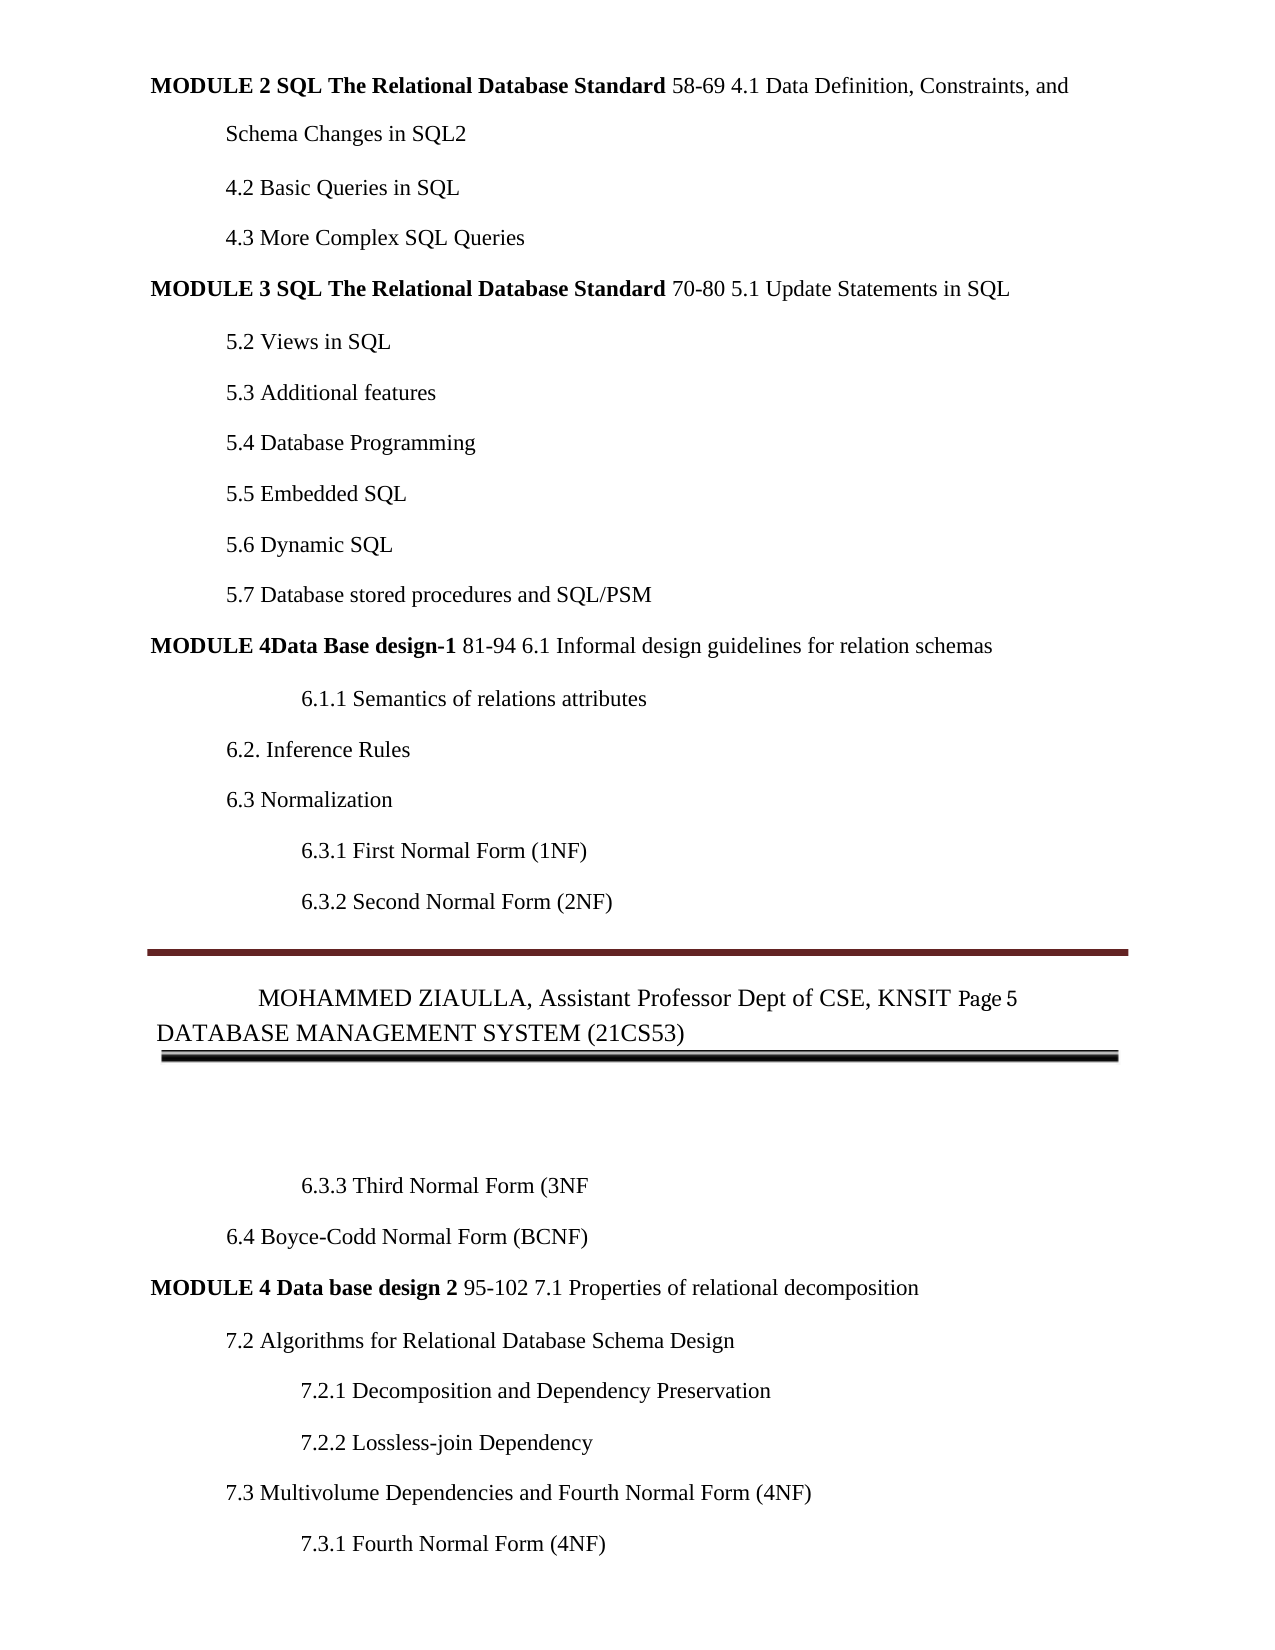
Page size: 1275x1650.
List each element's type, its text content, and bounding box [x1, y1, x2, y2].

text 5.7 Database stored procedures and SQL/PSM [226, 581, 1158, 608]
text 6.3.1 First Normal Form (1NF) [301, 837, 1158, 864]
text MODULE 2 SQL The Relational Database Standard 58-69 4.1 Data Definition, Constraints, and Schema Changes in SQL2 [150, 72, 1104, 147]
text 5.3 Additional features [226, 379, 1158, 405]
text 4.2 Basic Queries in SQL [225, 174, 1158, 200]
text MOHAMMED ZIAULLA, Assistant Professor Dept of CSE, KNSIT Page 5 [147, 956, 1128, 1012]
text 6.4 Boyce-Codd Normal Form (BCNF) [226, 1223, 1158, 1249]
text 6.3.3 Third Normal Form (3NF [301, 1172, 1158, 1199]
text 6.3.2 Second Normal Form (2NF) [301, 888, 1158, 914]
text 7.2.2 Lossless-join Dependency [300, 1428, 1158, 1455]
text 6.3 Normalization [226, 787, 1158, 813]
text 5.6 Dynamic SQL [226, 531, 1158, 557]
text 4.3 More Complex SQL Queries [225, 224, 1158, 251]
text 7.3.1 Fourth Normal Form (4NF) [300, 1530, 1158, 1556]
text 5.5 Embedded SQL [226, 480, 1158, 507]
text 7.2 Algorithms for Relational Database Schema Design [225, 1327, 1158, 1353]
picture [147, 949, 1129, 956]
text 7.2.1 Decomposition and Dependency Preservation [300, 1377, 1158, 1404]
text MODULE 3 SQL The Relational Database Standard 70-80 5.1 Update Statements in SQL [150, 275, 1104, 301]
text MODULE 4 Data base design 2 95-102 7.1 Properties of relational decomposition [150, 1274, 1115, 1300]
text 5.4 Database Programming [226, 429, 1158, 456]
text 6.1.1 Semantics of relations attributes [301, 685, 1158, 712]
text 6.2. Inference Rules [226, 736, 1158, 762]
text MODULE 4Data Base design-1 81-94 6.1 Informal design guidelines for relation schemas [150, 632, 1104, 658]
text DATABASE MANAGEMENT SYSTEM (21CS53) [150, 1018, 1158, 1046]
text 5.2 Views in SQL [226, 328, 1158, 354]
text 7.3 Multivolume Dependencies and Fourth Normal Form (4NF) [225, 1479, 1158, 1505]
picture [160, 1050, 1121, 1065]
